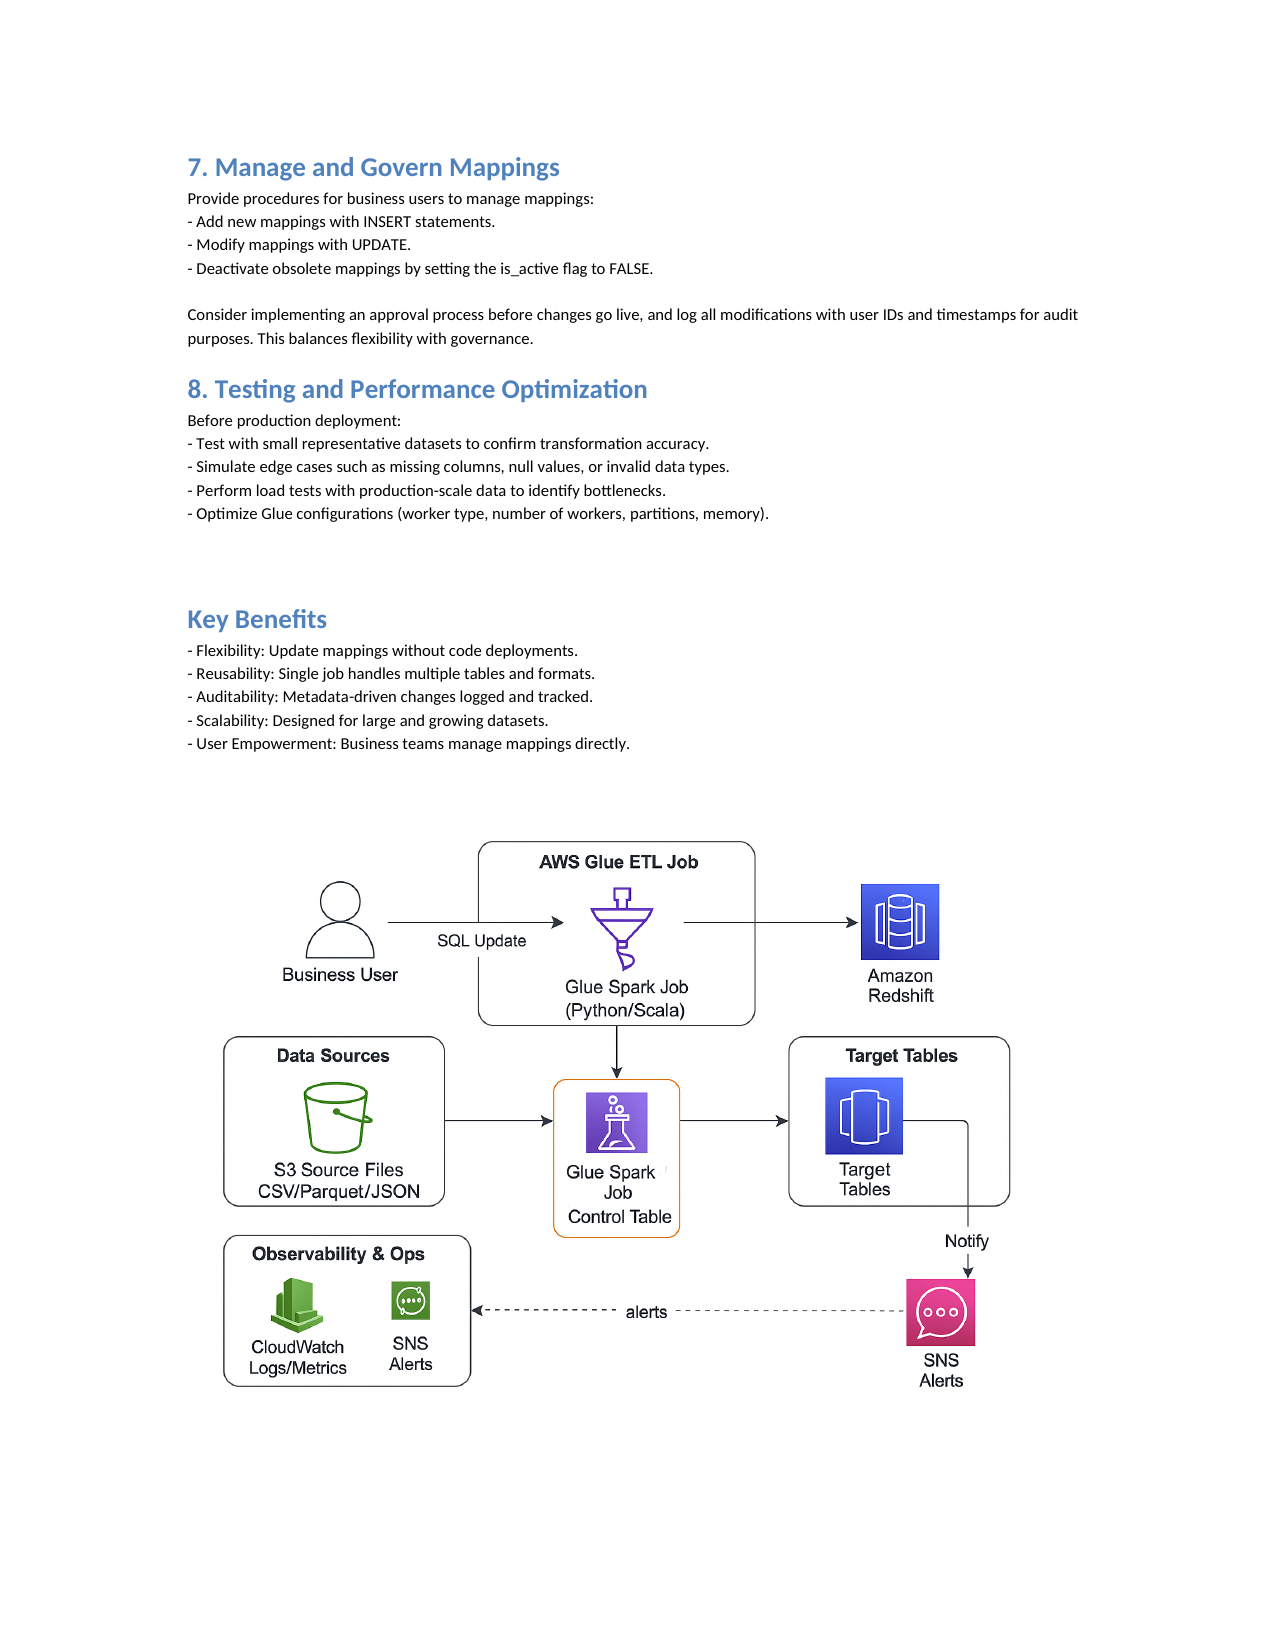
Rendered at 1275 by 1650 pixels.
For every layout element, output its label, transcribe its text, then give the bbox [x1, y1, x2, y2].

text Provide procedures for business users to manage mappings: - Add new mappings with INSERT statements. - Modify mappings with UPDATE. - Deactivate obsolete mappings by setting the is_active flag to FALSE. Consider implementing an approval process before changes go live, and log all modifications with user IDs and timestamps for audit purposes. This balances flexibility with governance. [187, 188, 1087, 348]
subtitle 8. Testing and Performance Optimization [187, 372, 1087, 405]
subtitle 7. Manage and Govern Mappings [187, 150, 1087, 183]
picture [187, 830, 1046, 1403]
text - Flexibility: Update mappings without code deployments. - Reusability: Single job handles multiple tables and formats. - Auditability: Metadata-driven changes logged and tracked. - Scalability: Designed for large and growing datasets. - User Empowerment: Business teams manage mappings directly. [187, 640, 1087, 753]
text Before production deployment: - Test with small representative datasets to confirm transformation accuracy. - Simulate edge cases such as missing columns, null values, or invalid data types. - Perform load tests with production-scale data to identify bottlenecks. - Optimize Glue configurations (worker type, number of workers, partitions, memory). [187, 410, 1087, 577]
subtitle Key Benefits [187, 602, 1087, 635]
